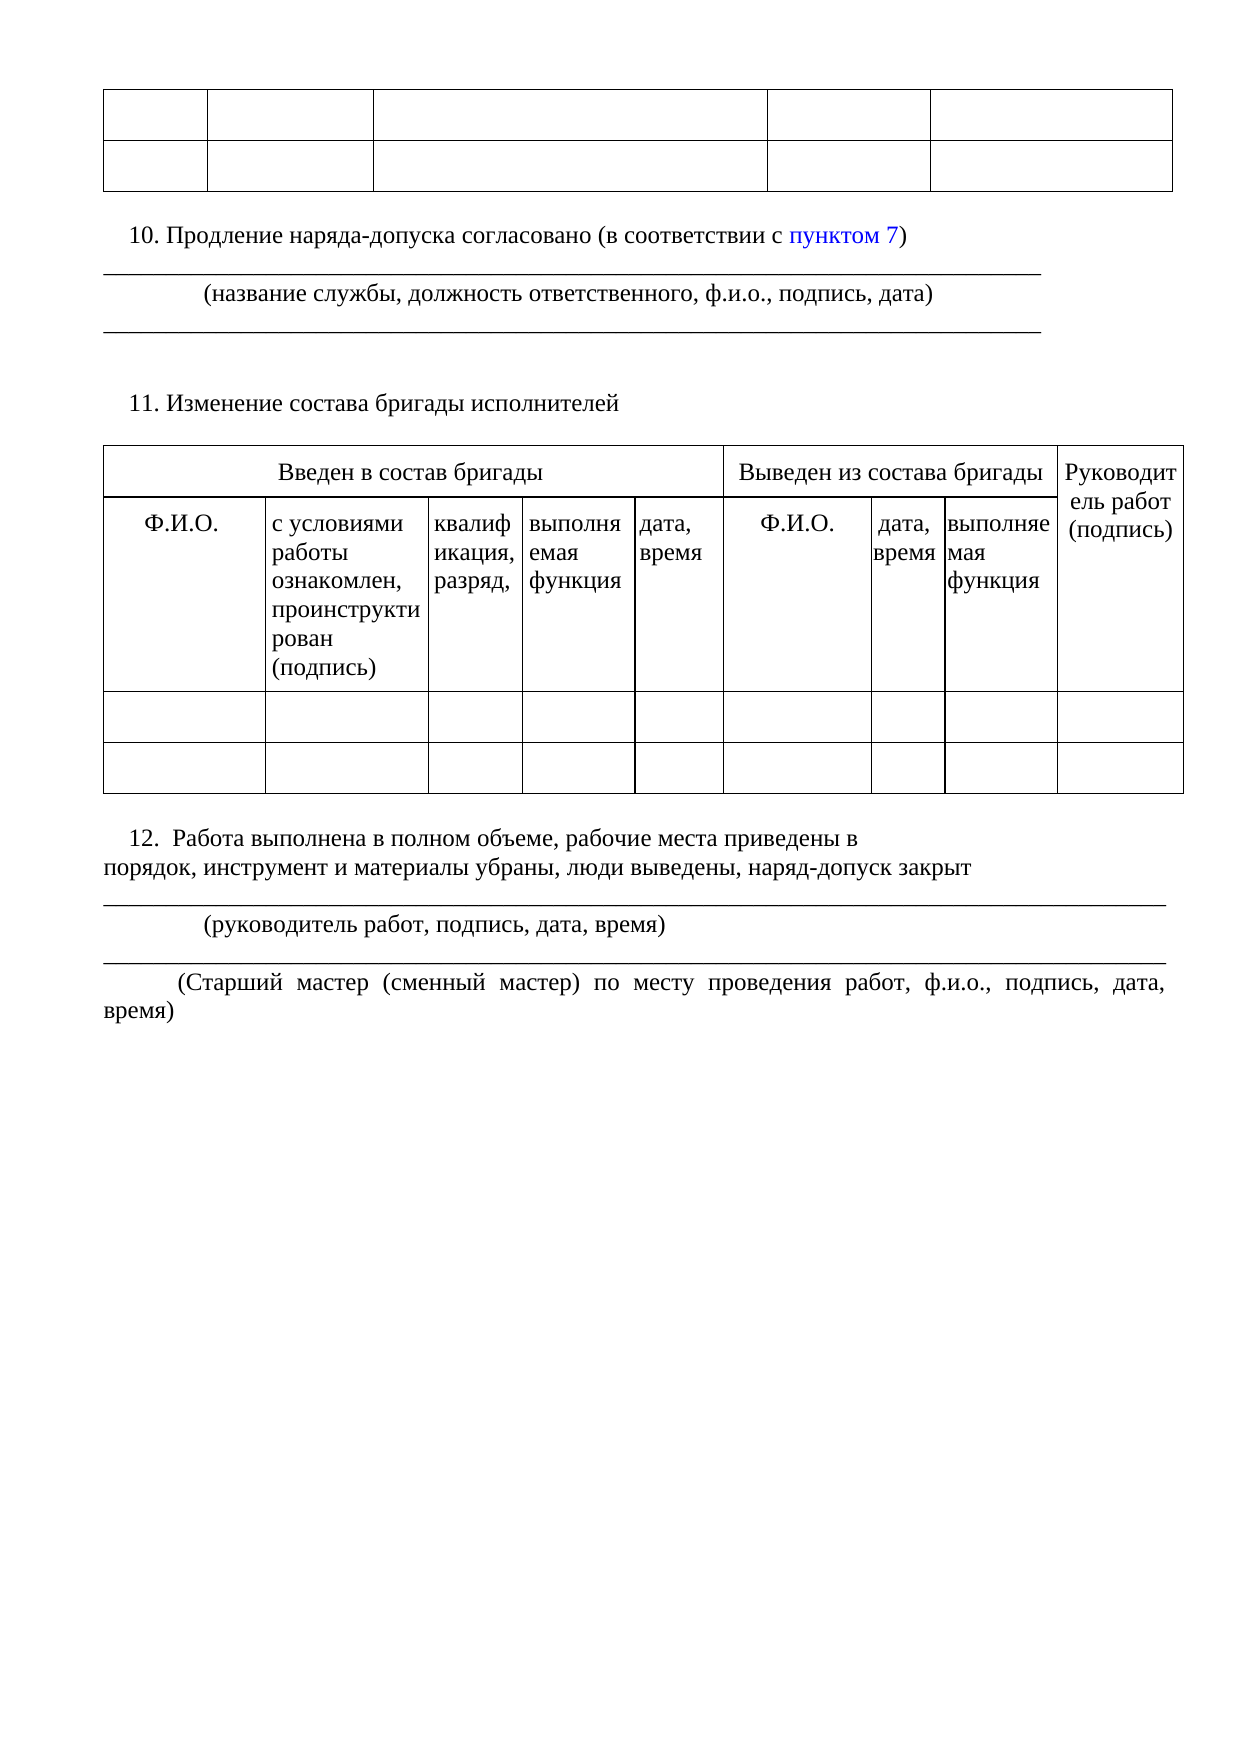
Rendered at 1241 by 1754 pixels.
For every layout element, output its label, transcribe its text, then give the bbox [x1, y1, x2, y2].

text _____________________________________________________________________________________ [103, 938, 1167, 967]
table_header Введен в состав бригады [104, 446, 723, 496]
table_cell [1058, 692, 1183, 742]
text (Старший мастер (сменный мастер) по месту проведения работ, ф.и.о., подпись, дата, время) [103, 967, 1167, 1024]
table_cell [636, 743, 723, 793]
text 12. Работа выполнена в полном объеме, рабочие места приведены в [103, 823, 1167, 852]
text _____________________________________________________________________________________ [103, 881, 1167, 909]
table_cell [946, 692, 1057, 742]
table_cell [946, 743, 1057, 793]
table_cell [104, 90, 207, 140]
table_cell Ф.И.О. [724, 498, 871, 691]
table_cell [104, 141, 207, 191]
table_cell [872, 743, 944, 793]
text 10. Продление наряда-допуска согласовано (в соответствии с пунктом 7) [103, 221, 1167, 249]
table_cell выполняемая функция [523, 498, 634, 691]
table_cell [429, 743, 522, 793]
table_cell [266, 743, 428, 793]
table_cell [636, 692, 723, 742]
table_cell Ф.И.О. [104, 498, 265, 691]
table_header Руководитель работ (подпись) [1058, 446, 1183, 691]
table_cell [266, 692, 428, 742]
table_cell [768, 141, 930, 191]
table_cell [104, 692, 265, 742]
table_header Выведен из состава бригады [724, 446, 1057, 496]
table_cell [374, 90, 767, 140]
table_cell [523, 692, 634, 742]
table_cell [208, 90, 373, 140]
text ___________________________________________________________________________ [103, 307, 1167, 336]
table_cell [724, 743, 871, 793]
table_cell [931, 90, 1172, 140]
table_cell с условиями работы ознакомлен, проинструктирован (подпись) [266, 498, 428, 691]
table_cell дата, время [872, 498, 944, 691]
text (руководитель работ, подпись, дата, время) [103, 909, 1167, 938]
table_cell [429, 692, 522, 742]
table_cell [104, 743, 265, 793]
table_cell [1058, 743, 1183, 793]
table_cell [523, 743, 634, 793]
table_cell [931, 141, 1172, 191]
text 11. Изменение состава бригады исполнителей [103, 388, 1167, 417]
table_cell квалификация, разряд, [429, 498, 522, 691]
table_cell выполняемая функция [946, 498, 1057, 691]
table_cell [872, 692, 944, 742]
text (название службы, должность ответственного, ф.и.о., подпись, дата) [103, 278, 1167, 307]
table_cell [374, 141, 767, 191]
text порядок, инструмент и материалы убраны, люди выведены, наряд-допуск закрыт [103, 852, 1167, 881]
table_cell [768, 90, 930, 140]
table_cell [208, 141, 373, 191]
table_cell [724, 692, 871, 742]
text ___________________________________________________________________________ [103, 249, 1167, 278]
table_cell дата, время [636, 498, 723, 691]
